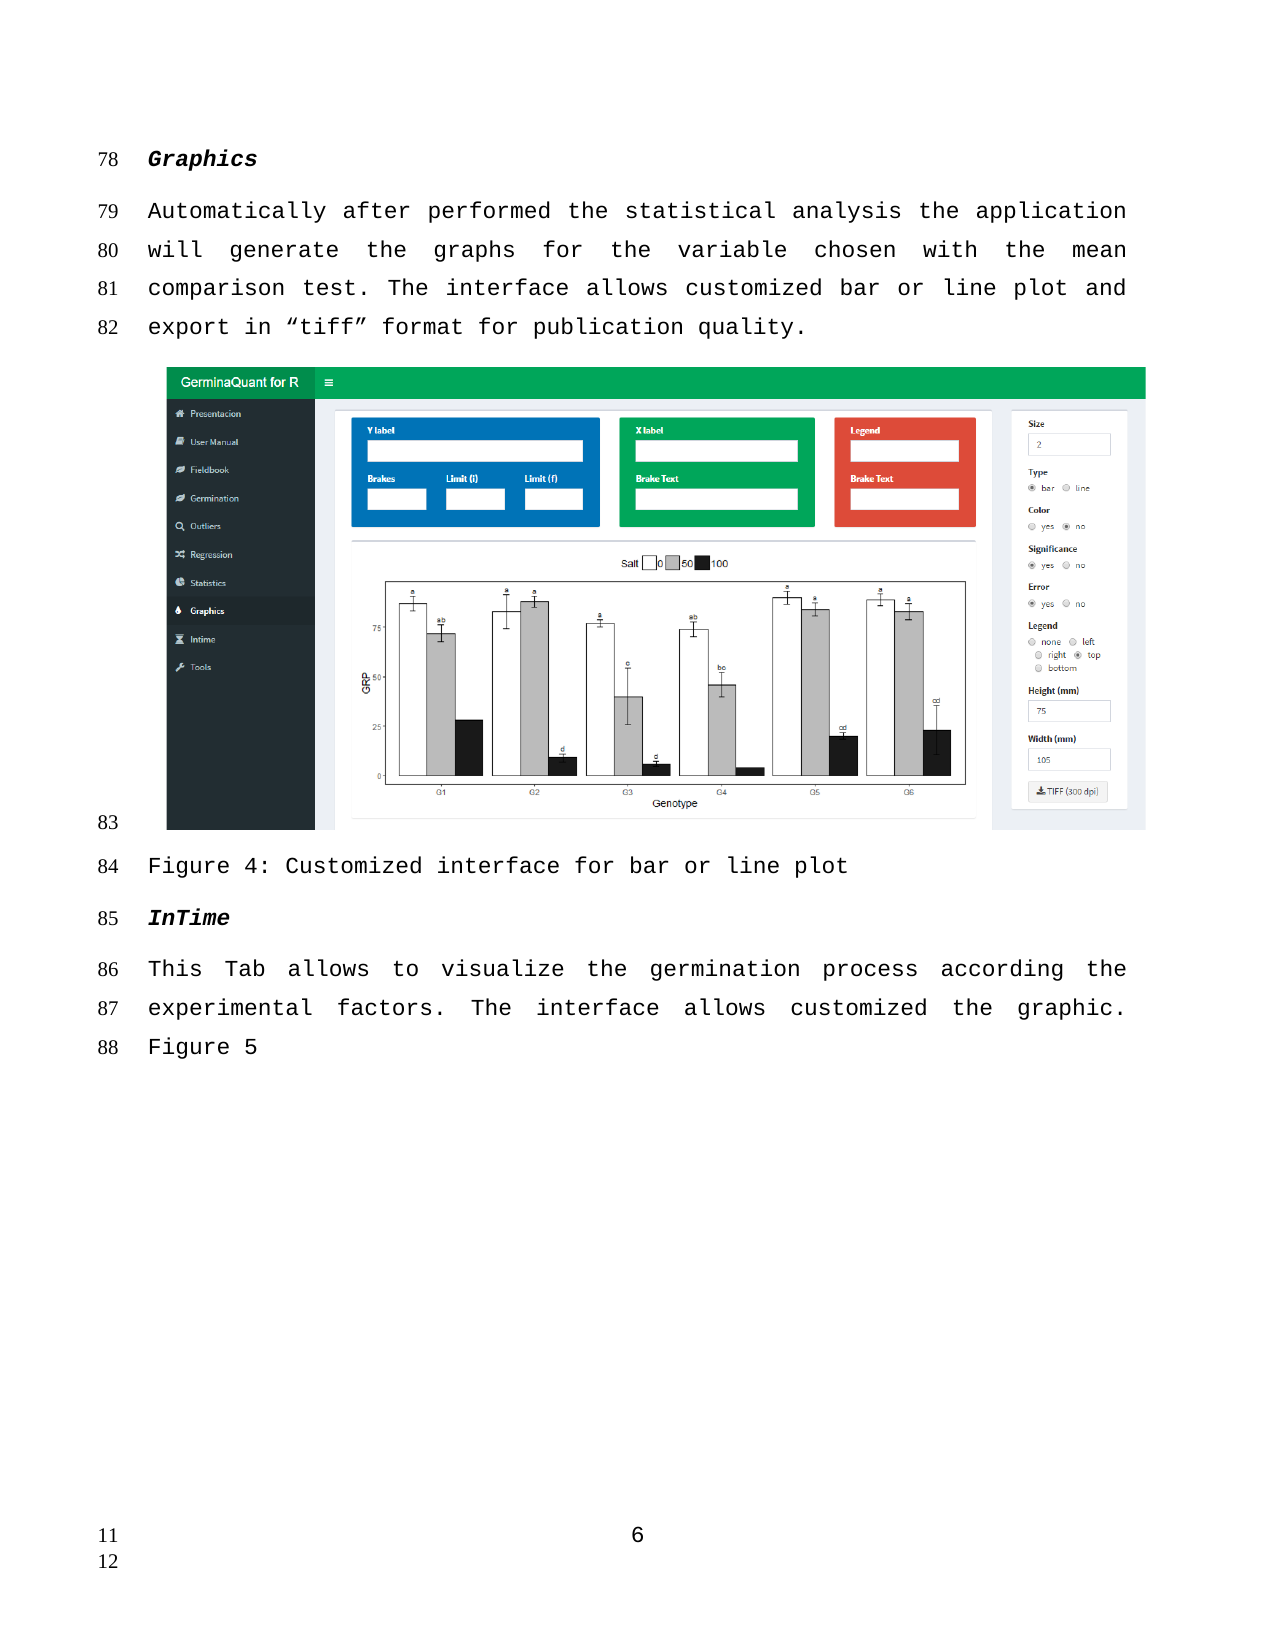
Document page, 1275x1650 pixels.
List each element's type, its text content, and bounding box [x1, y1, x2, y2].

subtitle InTime [148, 906, 1127, 932]
subtitle Graphics [148, 148, 1127, 174]
picture [166, 367, 1146, 830]
text Figure 4: Customized interface for bar or line plot [148, 855, 1127, 881]
